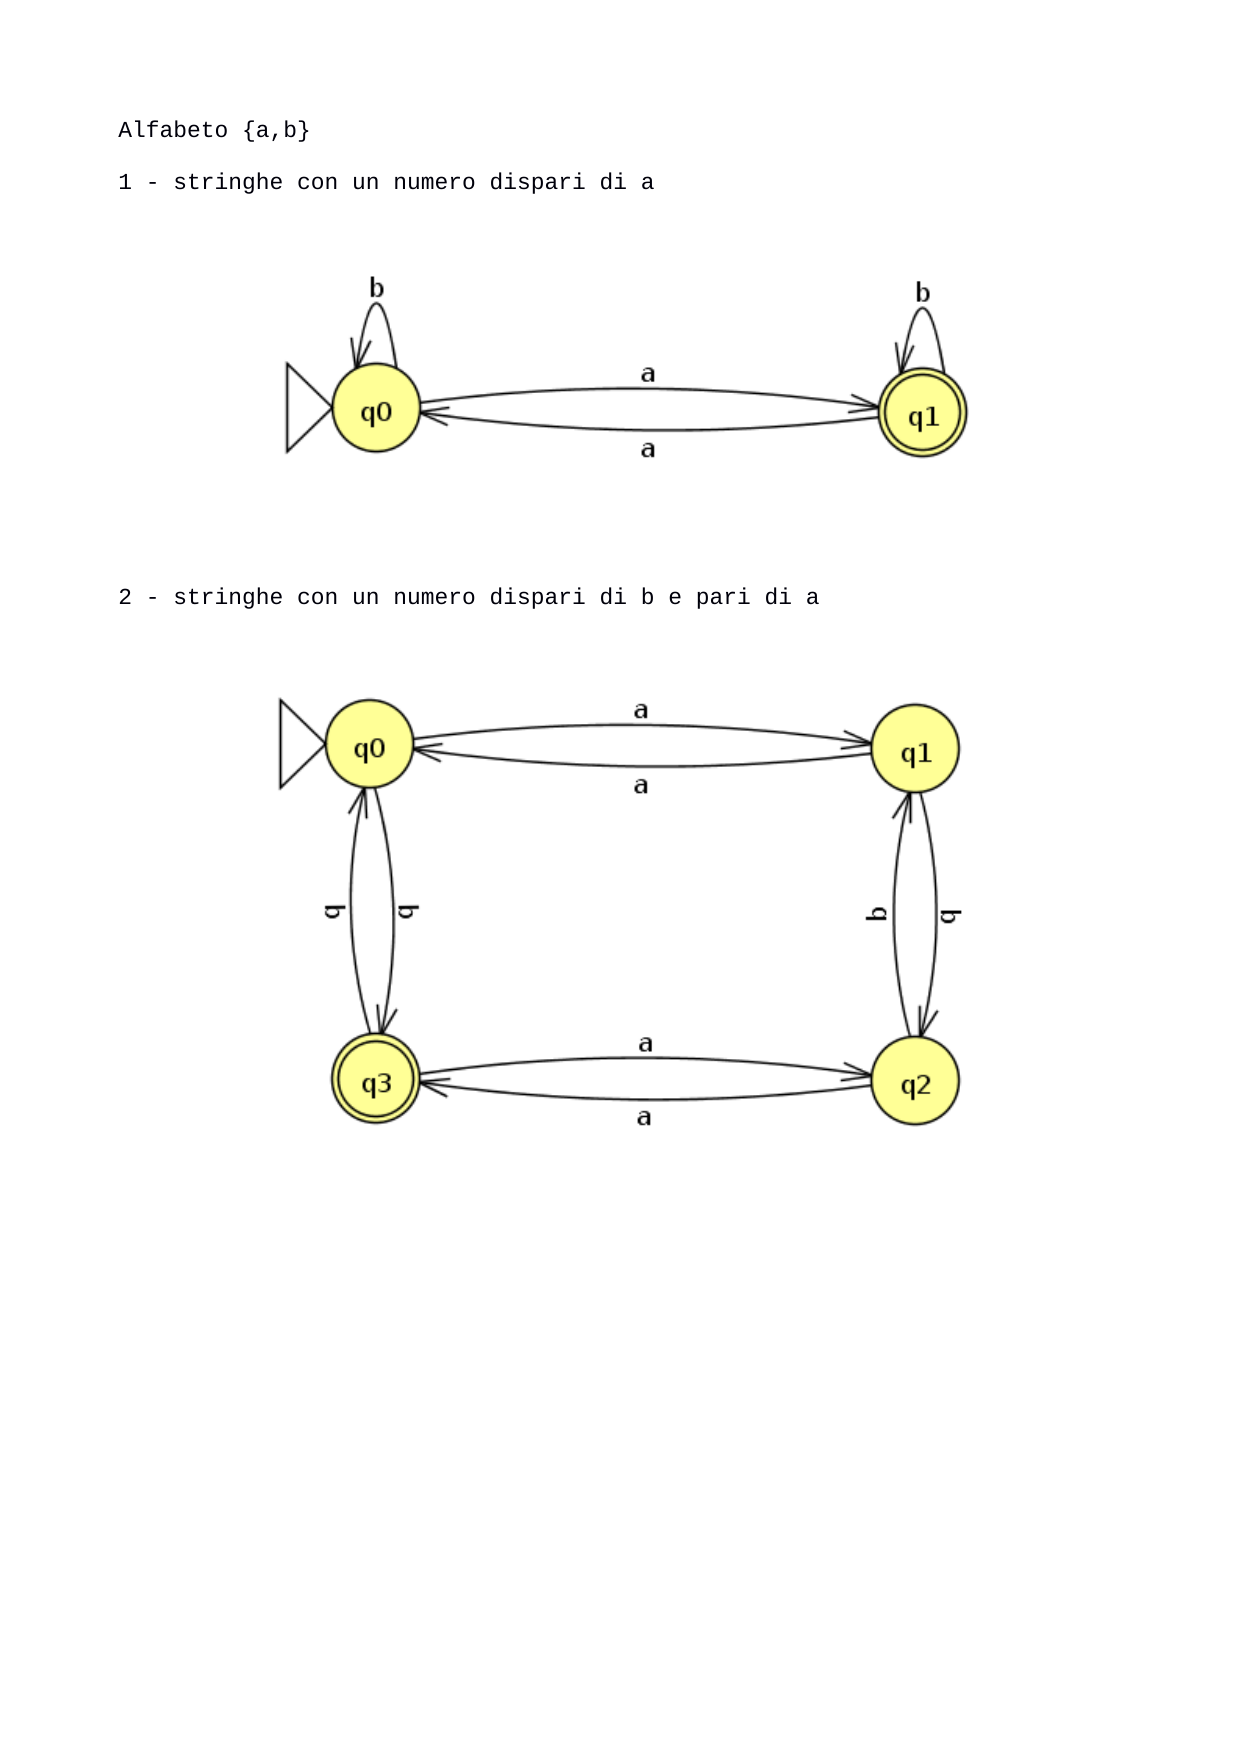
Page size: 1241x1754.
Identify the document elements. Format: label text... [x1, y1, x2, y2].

text 1 - stringhe con un numero dispari di a [118, 170, 1122, 196]
text 2 - stringhe con un numero dispari di b e pari di a [118, 585, 1122, 611]
picture [255, 662, 985, 1141]
picture [246, 247, 994, 495]
text Alfabeto {a,b} [118, 118, 1122, 144]
